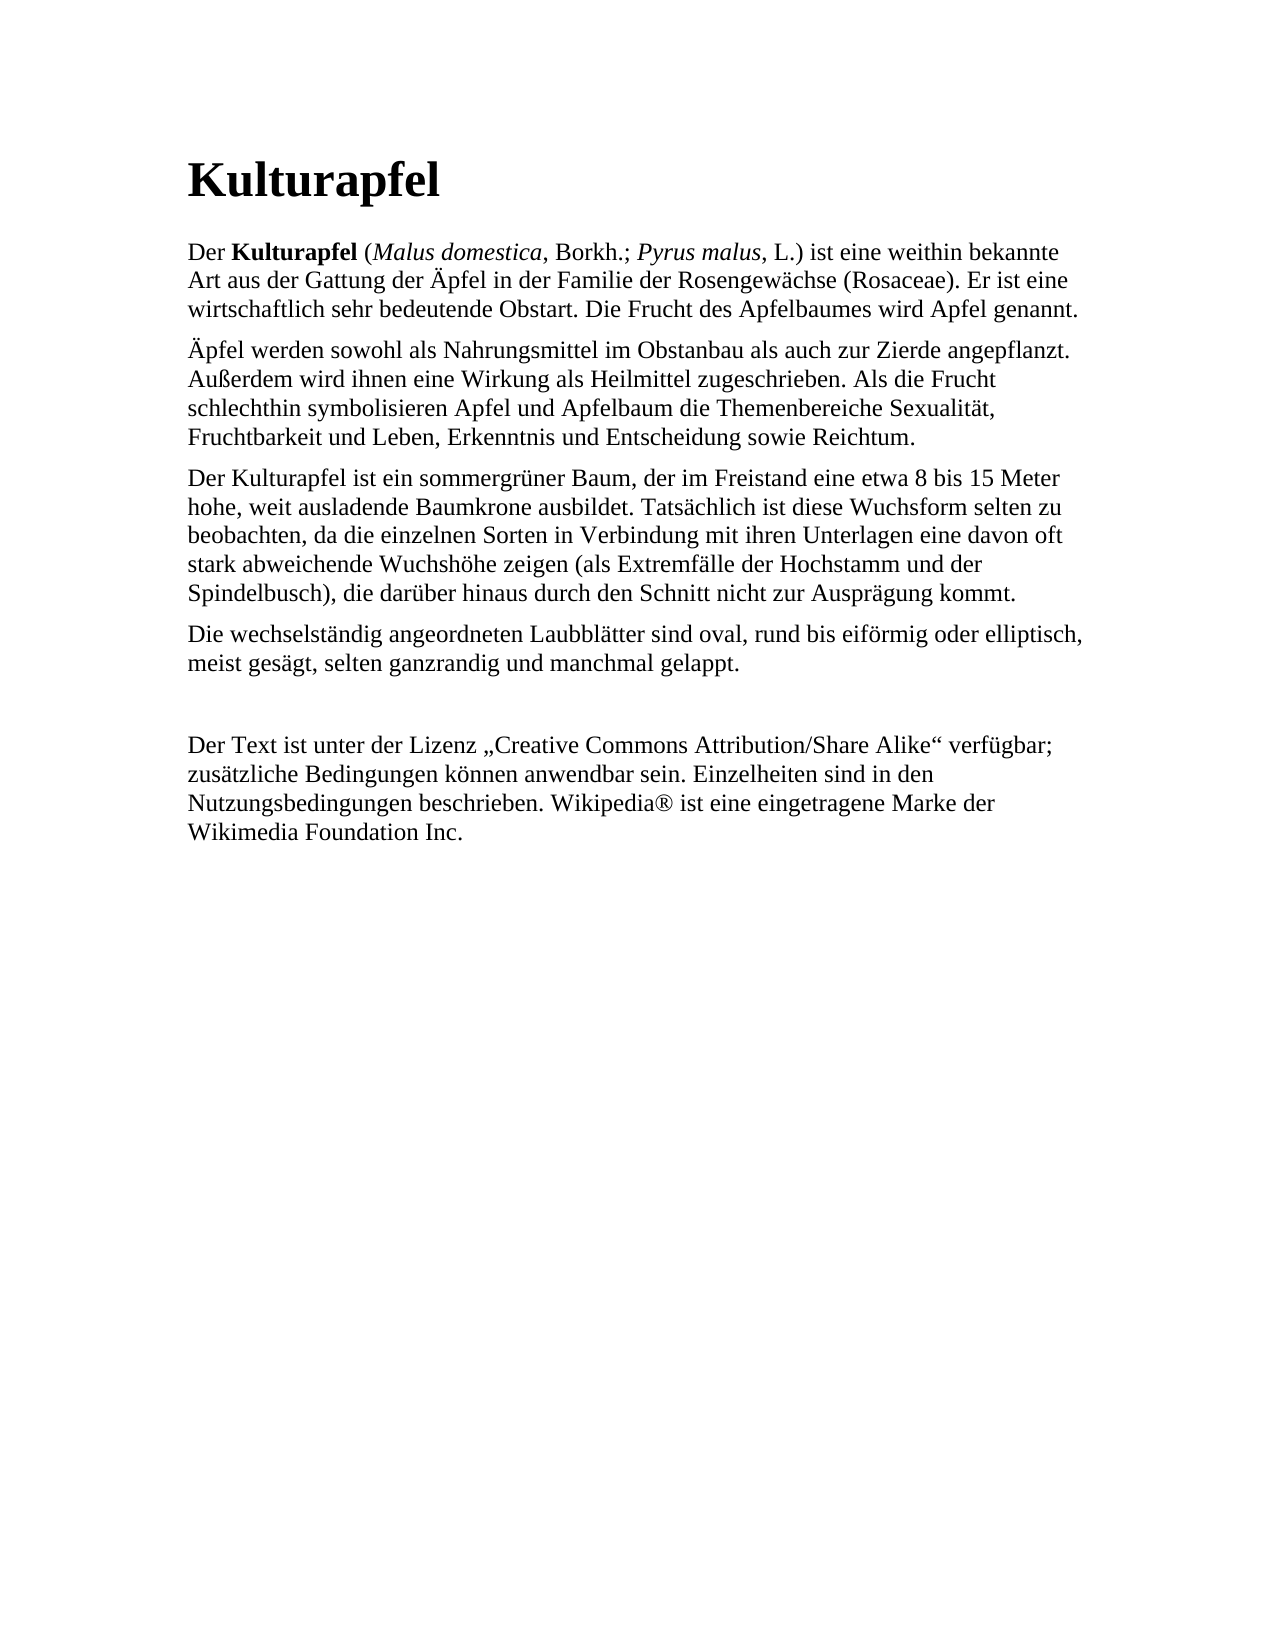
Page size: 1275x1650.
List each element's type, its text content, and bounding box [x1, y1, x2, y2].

text Die wechselständig angeordneten Laubblätter sind oval, rund bis eiförmig oder elliptisch, meist gesägt, selten ganzrandig und manchmal gelappt. [187, 619, 1087, 677]
text Der Kulturapfel ist ein sommergrüner Baum, der im Freistand eine etwa 8 bis 15 Meter hohe, weit ausladende Baumkrone ausbildet. Tatsächlich ist diese Wuchsform selten zu beobachten, da die einzelnen Sorten in Verbindung mit ihren Unterlagen eine davon oft stark abweichende Wuchshöhe zeigen (als Extremfälle der Hochstamm und der Spindelbusch), die darüber hinaus durch den Schnitt nicht zur Ausprägung kommt. [187, 463, 1087, 607]
subtitle Kulturapfel [187, 150, 1087, 207]
text Der Text ist unter der Lizenz „Creative Commons Attribution/Share Alike“ verfügbar; zusätzliche Bedingungen können anwendbar sein. Einzelheiten sind in den Nutzungsbedingungen beschrieben. Wikipedia® ist eine eingetragene Marke der Wikimedia Foundation Inc. [187, 730, 1087, 845]
text Der Kulturapfel (Malus domestica, Borkh.; Pyrus malus, L.) ist eine weithin bekannte Art aus der Gattung der Äpfel in der Familie der Rosengewächse (Rosaceae). Er ist eine wirtschaftlich sehr bedeutende Obstart. Die Frucht des Apfelbaumes wird Apfel genannt. [187, 237, 1087, 323]
text Äpfel werden sowohl als Nahrungsmittel im Obstanbau als auch zur Zierde angepflanzt. Außerdem wird ihnen eine Wirkung als Heilmittel zugeschrieben. Als die Frucht schlechthin symbolisieren Apfel und Apfelbaum die Themenbereiche Sexualität, Fruchtbarkeit und Leben, Erkenntnis und Entscheidung sowie Reichtum. [187, 335, 1087, 450]
